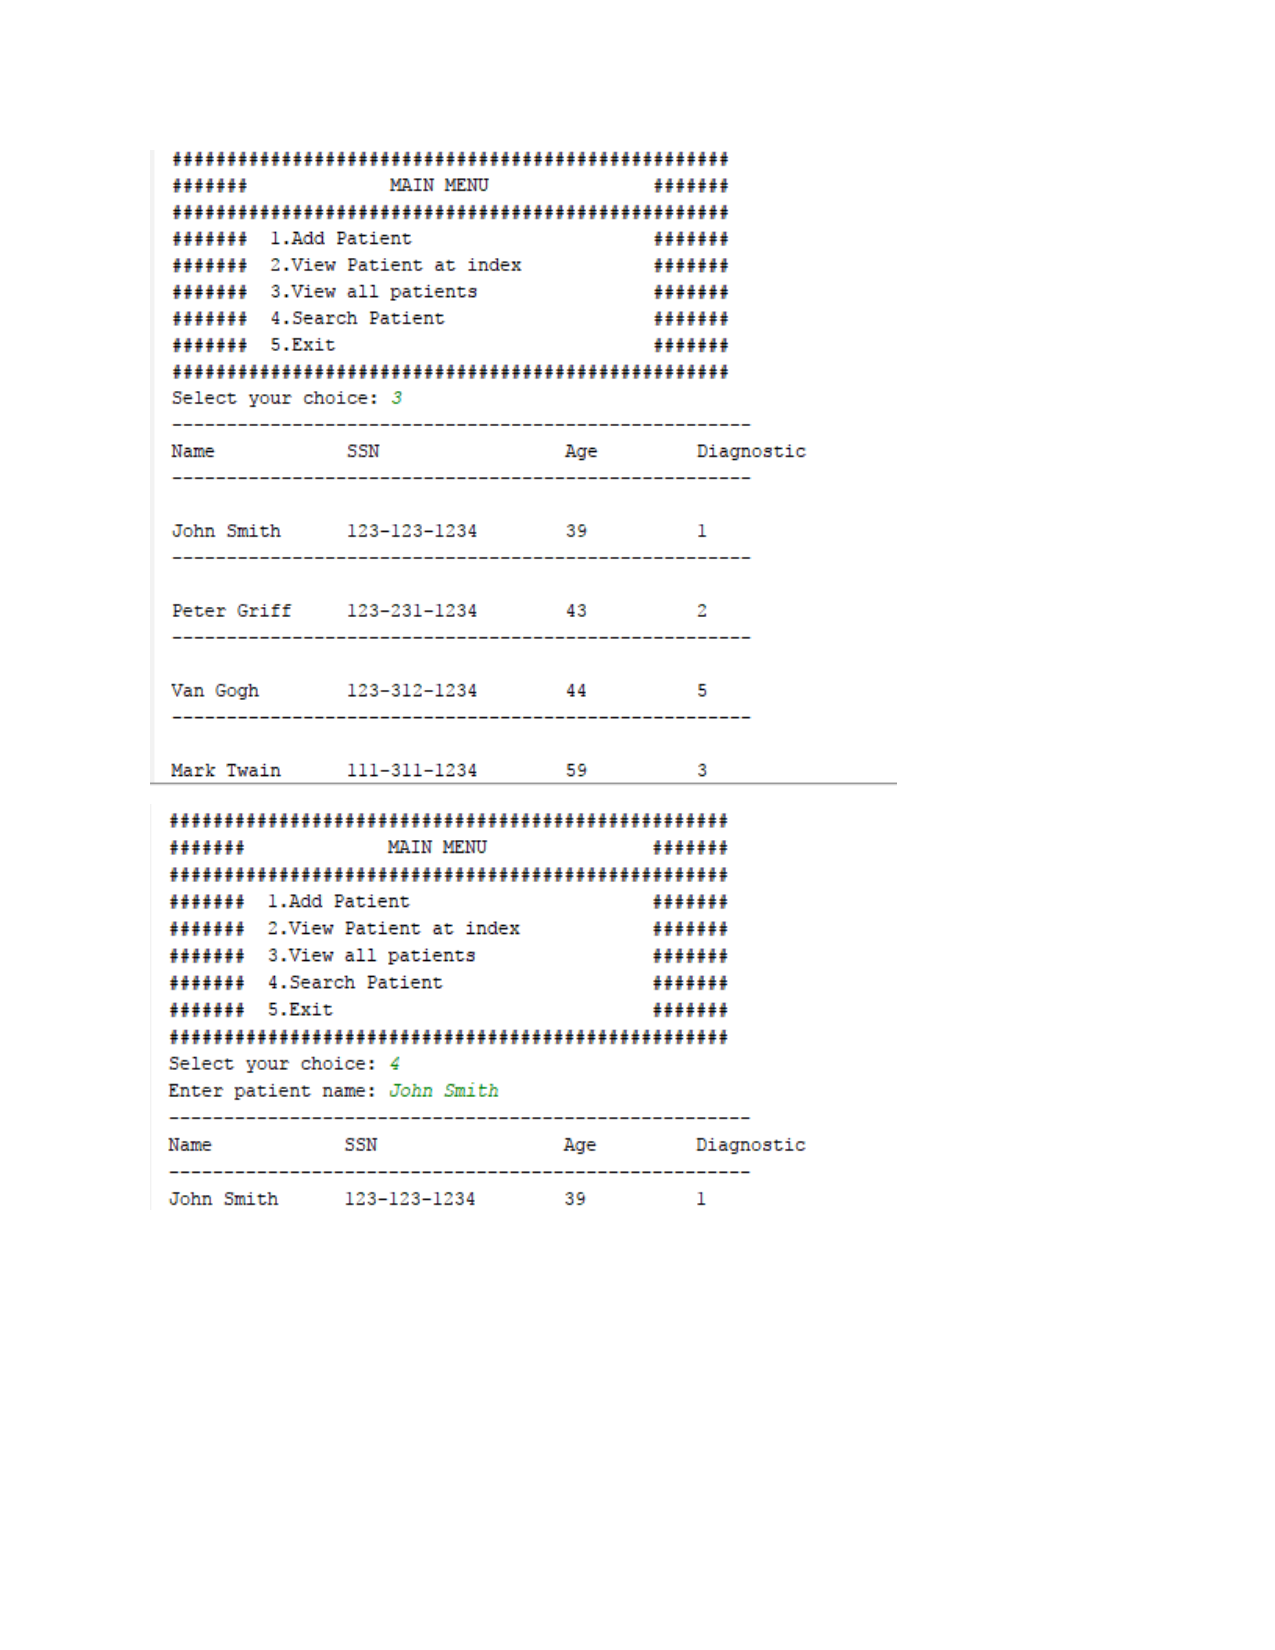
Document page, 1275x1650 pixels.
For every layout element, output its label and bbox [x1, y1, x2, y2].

picture [150, 804, 886, 1210]
picture [150, 150, 897, 786]
